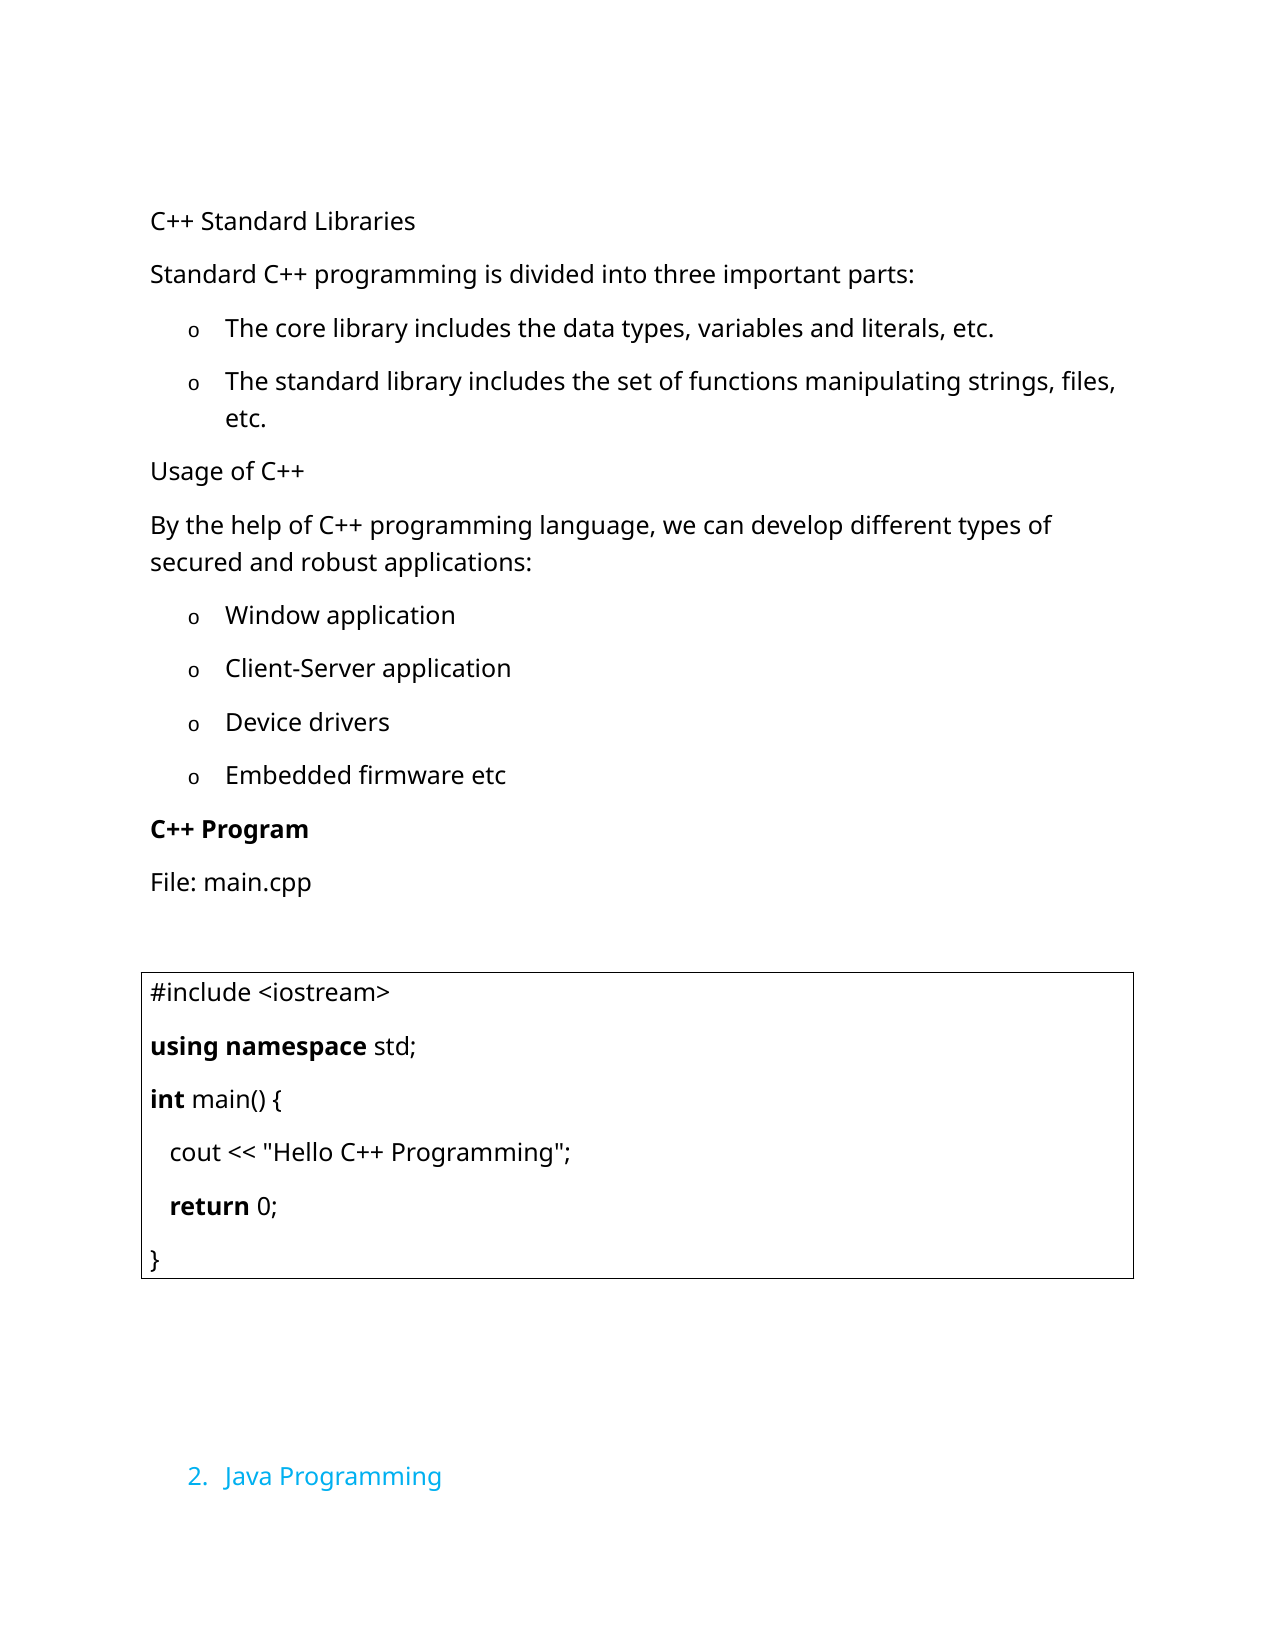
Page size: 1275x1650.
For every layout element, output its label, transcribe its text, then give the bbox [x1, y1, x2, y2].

text return 0; [142, 1185, 1133, 1223]
text Standard C++ programming is divided into three important parts: [150, 257, 1125, 291]
text File: main.cpp [150, 865, 1125, 899]
text } [142, 1239, 1133, 1278]
list Java Programming [187, 1459, 1125, 1493]
list Embedded firmware etc [187, 758, 1125, 792]
text #include <iostream> [142, 973, 1133, 1009]
text cout << "Hello C++ Programming"; [142, 1132, 1133, 1169]
text By the help of C++ programming language, we can develop different types of secured and robust applications: [150, 507, 1125, 578]
list The standard library includes the set of functions manipulating strings, files, etc. [187, 364, 1125, 434]
list The core library includes the data types, variables and literals, etc. [187, 310, 1125, 344]
list Window application [187, 598, 1125, 632]
text Usage of C++ [150, 454, 1125, 488]
text using namespace std; [142, 1025, 1133, 1062]
list Device drivers [187, 704, 1125, 738]
text int main() { [142, 1078, 1133, 1116]
text C++ Program [150, 811, 1125, 845]
list Client-Server application [187, 651, 1125, 685]
text C++ Standard Libraries [150, 203, 1125, 237]
